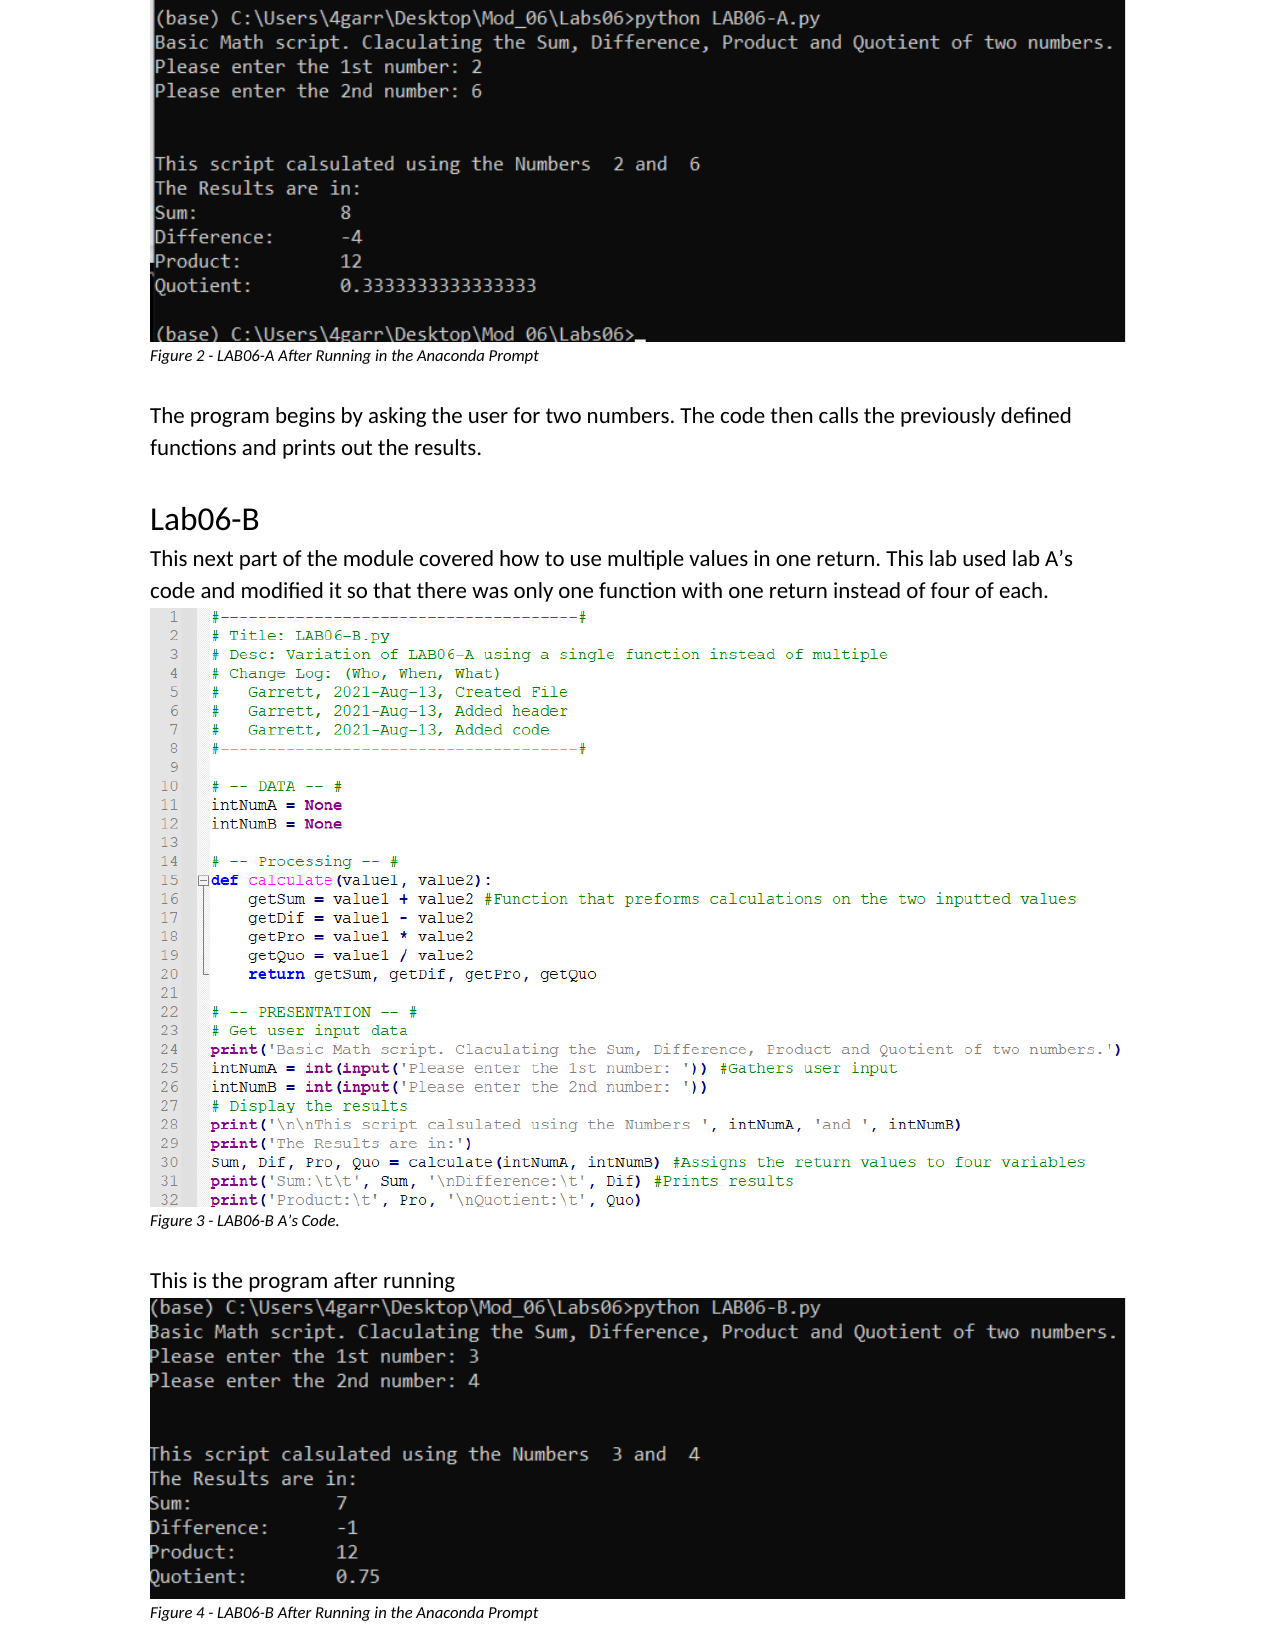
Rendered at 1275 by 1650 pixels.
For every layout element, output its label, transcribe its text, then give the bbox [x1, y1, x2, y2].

picture [150, 0, 1125, 342]
text Figure 2 - LAB06-A After Running in the Anaconda Prompt [150, 346, 1125, 366]
picture [150, 608, 1125, 1207]
text Figure 4 - LAB06-B After Running in the Anaconda Prompt [150, 1602, 1125, 1622]
text The program begins by asking the user for two numbers. The code then calls the previously defined functions and prints out the results. [150, 401, 1125, 461]
text This next part of the module covered how to use multiple values in one return. This lab used lab A’s code and modified it so that there was only one function with one return instead of four of each. [150, 544, 1125, 604]
text Lab06-B [150, 498, 1125, 538]
text Figure 3 - LAB06-B A’s Code. [150, 1211, 1125, 1231]
text This is the program after running [150, 1266, 1125, 1294]
picture [150, 1298, 1125, 1599]
